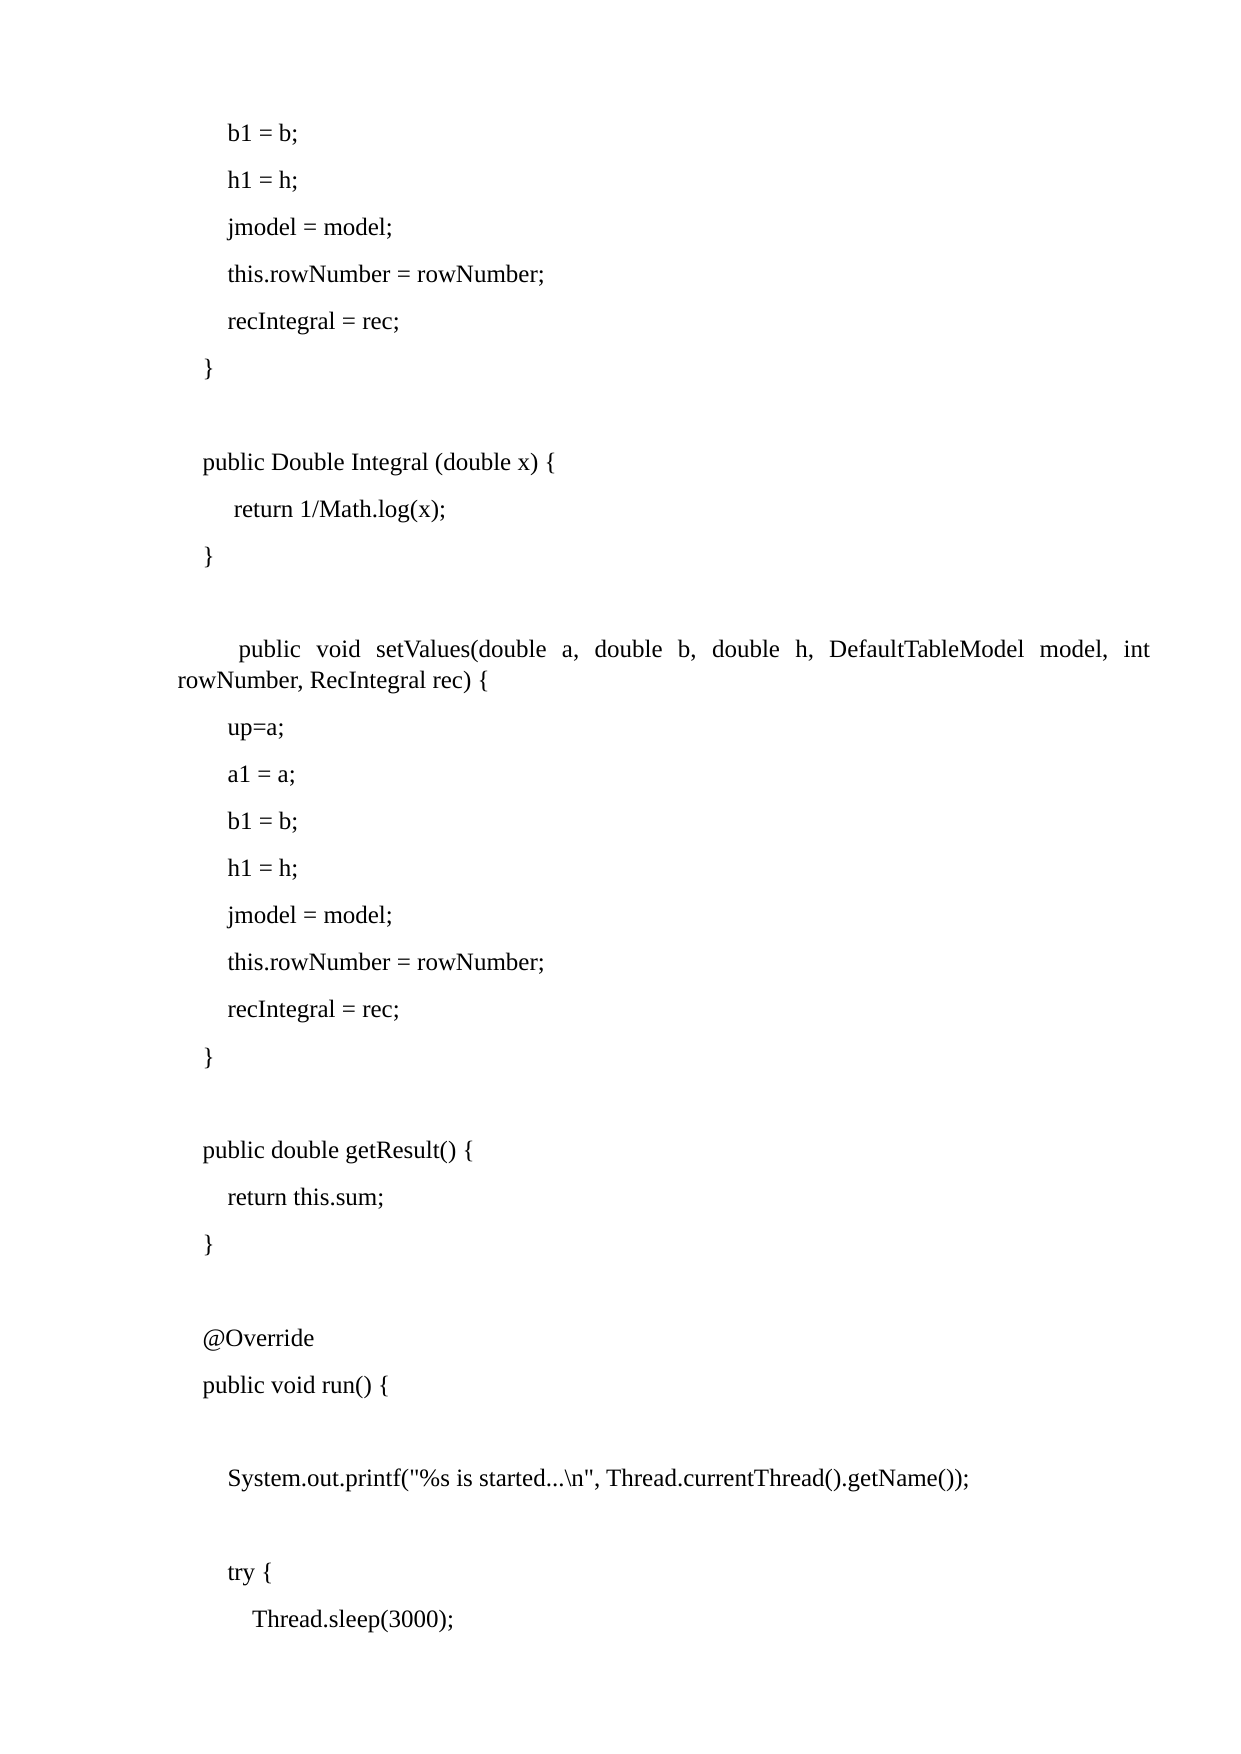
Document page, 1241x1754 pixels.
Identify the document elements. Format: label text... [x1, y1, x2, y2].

text this.rowNumber = rowNumber; [177, 947, 1152, 976]
text } [177, 541, 1152, 570]
text public void run() { [177, 1370, 1152, 1398]
text return 1/Math.log(x); [177, 494, 1152, 523]
text h1 = h; [177, 853, 1152, 882]
text public void setValues(double a, double b, double h, DefaultTableModel model, int rowNumber, RecIntegral rec) { [177, 634, 1152, 694]
text } [177, 1229, 1152, 1258]
text Thread.sleep(3000); [177, 1604, 1152, 1632]
text b1 = b; [177, 118, 1152, 147]
text h1 = h; [177, 165, 1152, 194]
text b1 = b; [177, 806, 1152, 835]
text } [177, 353, 1152, 382]
text recIntegral = rec; [177, 994, 1152, 1023]
text public double getResult() { [177, 1135, 1152, 1164]
text @Override [177, 1323, 1152, 1351]
text System.out.printf("%s is started...\n", Thread.currentThread().getName()); [177, 1463, 1152, 1492]
text jmodel = model; [177, 212, 1152, 241]
text } [177, 1042, 1152, 1070]
text return this.sum; [177, 1182, 1152, 1211]
text recIntegral = rec; [177, 306, 1152, 335]
text jmodel = model; [177, 900, 1152, 929]
text try { [177, 1557, 1152, 1585]
text this.rowNumber = rowNumber; [177, 259, 1152, 288]
text a1 = a; [177, 759, 1152, 788]
text up=a; [177, 712, 1152, 741]
text public Double Integral (double x) { [177, 447, 1152, 476]
